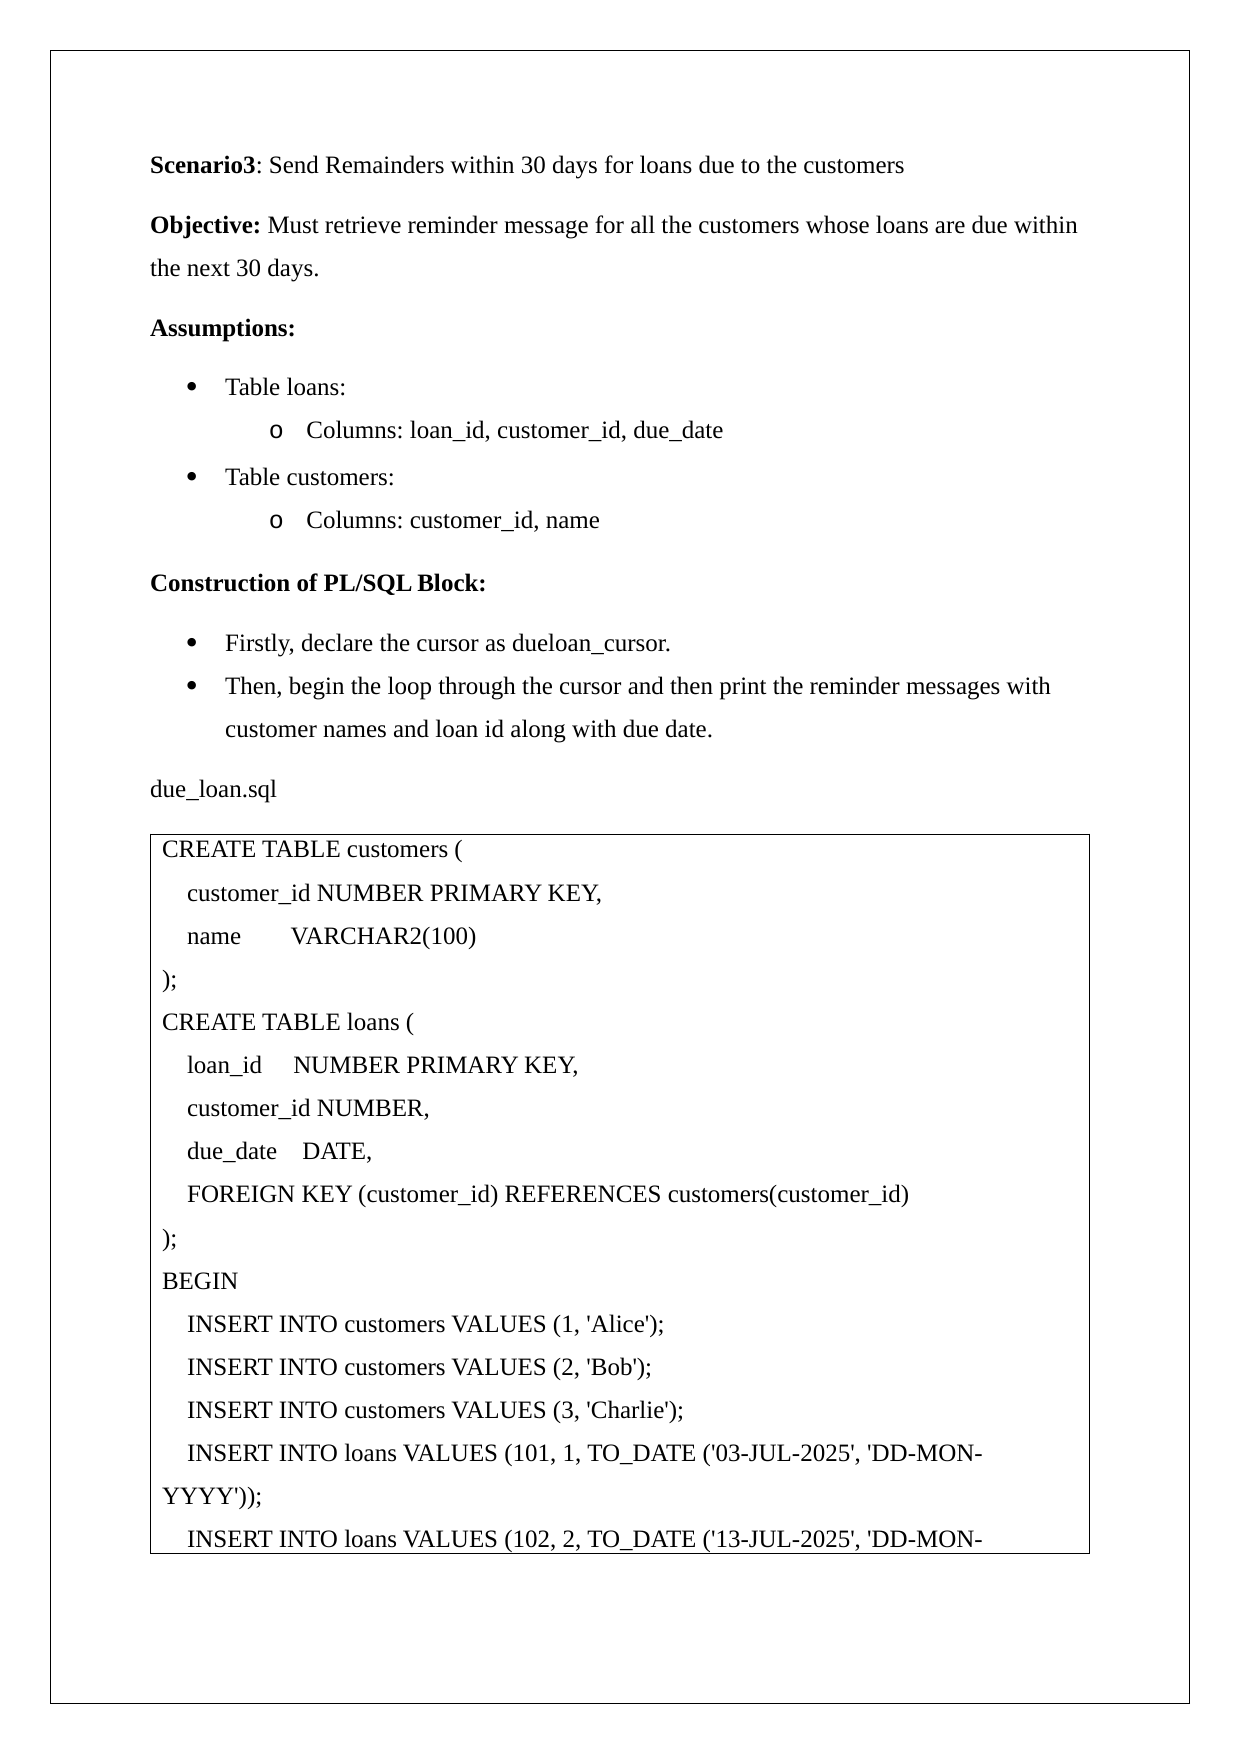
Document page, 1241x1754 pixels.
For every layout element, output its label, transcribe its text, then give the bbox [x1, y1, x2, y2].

text Objective: Must retrieve reminder message for all the customers whose loans are due within the next 30 days. [150, 210, 1090, 282]
list Columns: loan_id, customer_id, due_date [269, 416, 1090, 446]
text due_loan.sql [150, 774, 1090, 802]
list Table customers: [187, 462, 1090, 491]
text Construction of PL/SQL Block: [150, 568, 1090, 597]
text Scenario3: Send Remainders within 30 days for loans due to the customers [150, 150, 1090, 179]
list Firstly, declare the cursor as dueloan_cursor. [187, 628, 1090, 656]
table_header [151, 835, 1089, 1553]
list Table loans: [187, 372, 1090, 401]
text Assumptions: [150, 313, 1090, 341]
list Then, begin the loop through the cursor and then print the reminder messages with customer names and loan id along with due date. [187, 671, 1090, 743]
list Columns: customer_id, name [269, 505, 1090, 536]
